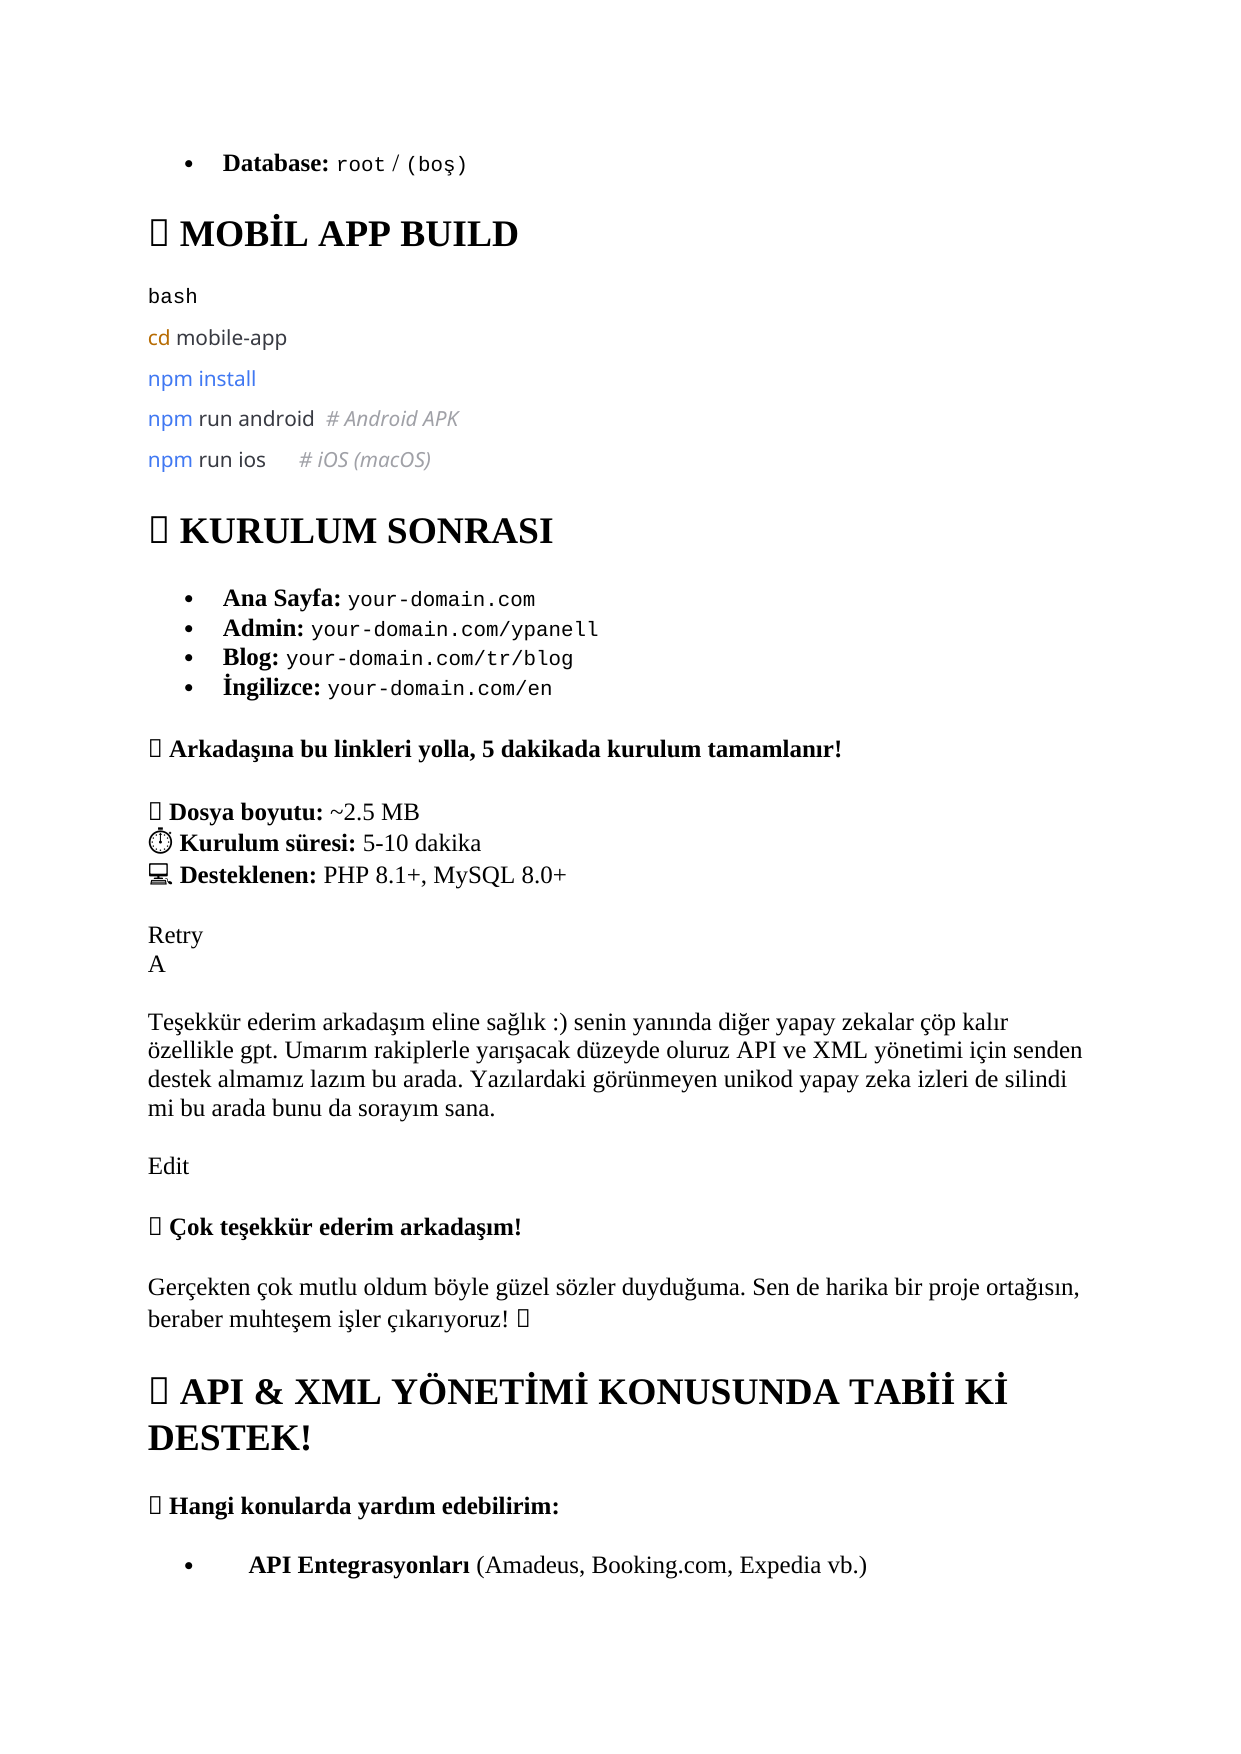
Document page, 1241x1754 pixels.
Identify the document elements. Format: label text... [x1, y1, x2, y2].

text Retry [148, 920, 1093, 949]
text npm run ios # iOS (macOS) [148, 446, 1093, 474]
list Admin: your-domain.com/ypanell [185, 613, 1093, 642]
text Teşekkür ederim arkadaşım eline sağlık :) senin yanında diğer yapay zekalar çöp kalır özellikle gpt. Umarım rakiplerle yarışacak düzeyde oluruz API ve XML yönetimi için senden destek almamız lazım bu arada. Yazılardaki görünmeyen unikod yapay zeka izleri de silindi mi bu arada bunu da sorayım sana. [148, 1007, 1093, 1122]
list İngilizce: your-domain.com/en [185, 672, 1093, 702]
text npm run android # Android APK [148, 404, 1093, 433]
text Edit [148, 1151, 1093, 1180]
text 🚀 Arkadaşına bu linkleri yolla, 5 dakikada kurulum tamamlanır! [148, 731, 1093, 765]
text 📧 Dosya boyutu: ~2.5 MB ⏱️ Kurulum süresi: 5-10 dakika 💻 Desteklenen: PHP 8.1+, MySQL 8.0+ [148, 794, 1093, 891]
text npm install [148, 364, 1093, 392]
text Gerçekten çok mutlu oldum böyle güzel sözler duyduğuma. Sen de harika bir proje ortağısın, beraber muhteşem işler çıkarıyoruz! 🚀 [148, 1272, 1093, 1335]
text bash [148, 287, 1093, 310]
list Blog: your-domain.com/tr/blog [185, 642, 1093, 672]
text 🔥 API & XML YÖNETİMİ KONUSUNDA TABİİ Kİ DESTEK! [148, 1364, 1093, 1458]
text 📱 MOBİL APP BUILD [148, 206, 1093, 257]
text 🎯 KURULUM SONRASI [148, 503, 1093, 554]
list ✅ API Entegrasyonları (Amadeus, Booking.com, Expedia vb.) [185, 1551, 1093, 1579]
list Ana Sayfa: your-domain.com [185, 583, 1093, 613]
text 🎯 Hangi konularda yardım edebilirim: [148, 1487, 1093, 1521]
list Database: root / (boş) [185, 148, 1093, 177]
text cd mobile-app [148, 323, 1093, 351]
text A [148, 949, 1093, 978]
text 🙏 Çok teşekkür ederim arkadaşım! [148, 1209, 1093, 1243]
